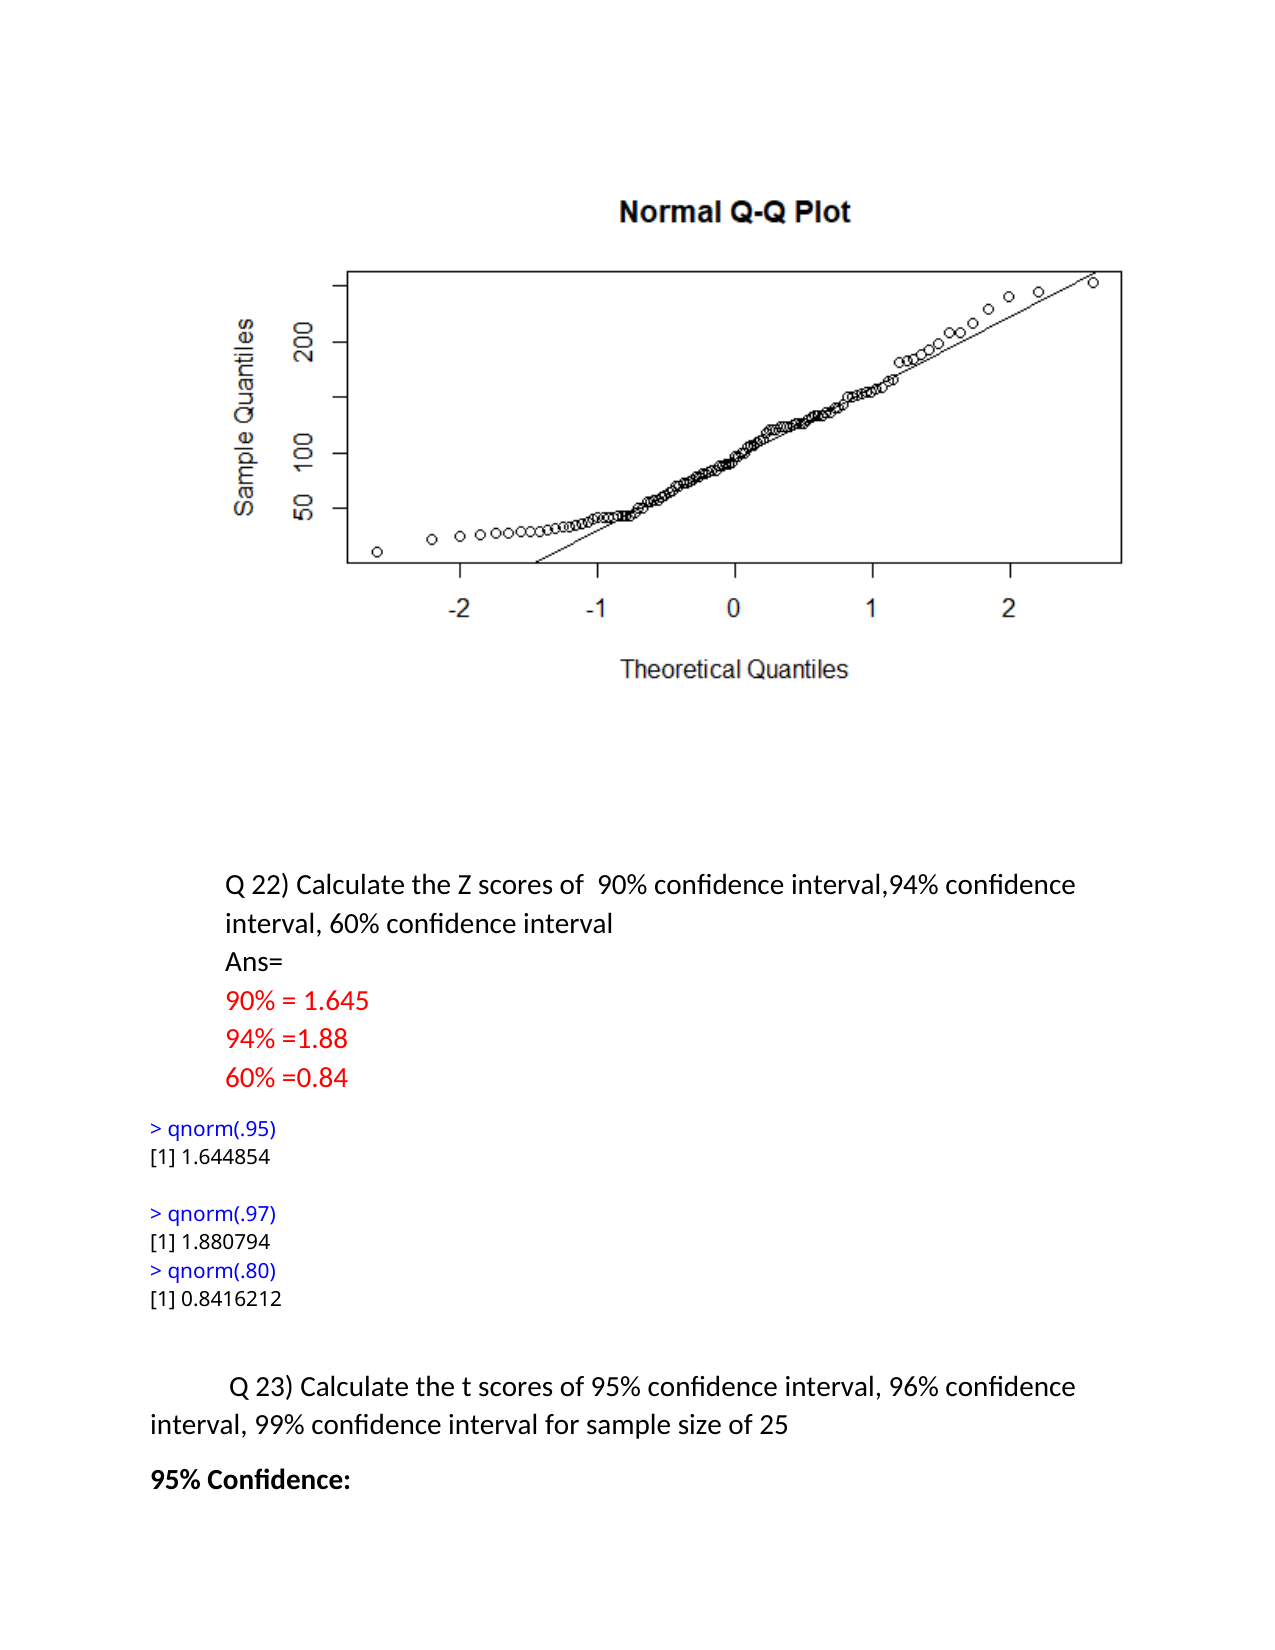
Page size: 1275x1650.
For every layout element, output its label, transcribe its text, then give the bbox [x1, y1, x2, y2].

list Q 22) Calculate the Z scores of 90% confidence interval,94% confidence interval, 60% confidence interval [225, 866, 1125, 941]
text Q 23) Calculate the t scores of 95% confidence interval, 96% confidence interval, 99% confidence interval for sample size of 25 [150, 1368, 1125, 1442]
text [1] 1.880794 [150, 1227, 1125, 1256]
list 94% =1.88 [225, 1020, 1125, 1056]
list 90% = 1.645 [225, 982, 1125, 1017]
text [1] 0.8416212 [150, 1284, 1125, 1313]
text > qnorm(.95) [150, 1114, 1125, 1142]
list 60% =0.84 [225, 1059, 1125, 1094]
text 95% Confidence: [150, 1461, 1125, 1497]
list Ans= [225, 943, 1125, 979]
picture [225, 150, 1185, 716]
text > qnorm(.97) [150, 1199, 1125, 1227]
text > qnorm(.80) [150, 1256, 1125, 1284]
text [1] 1.644854 [150, 1142, 1125, 1171]
